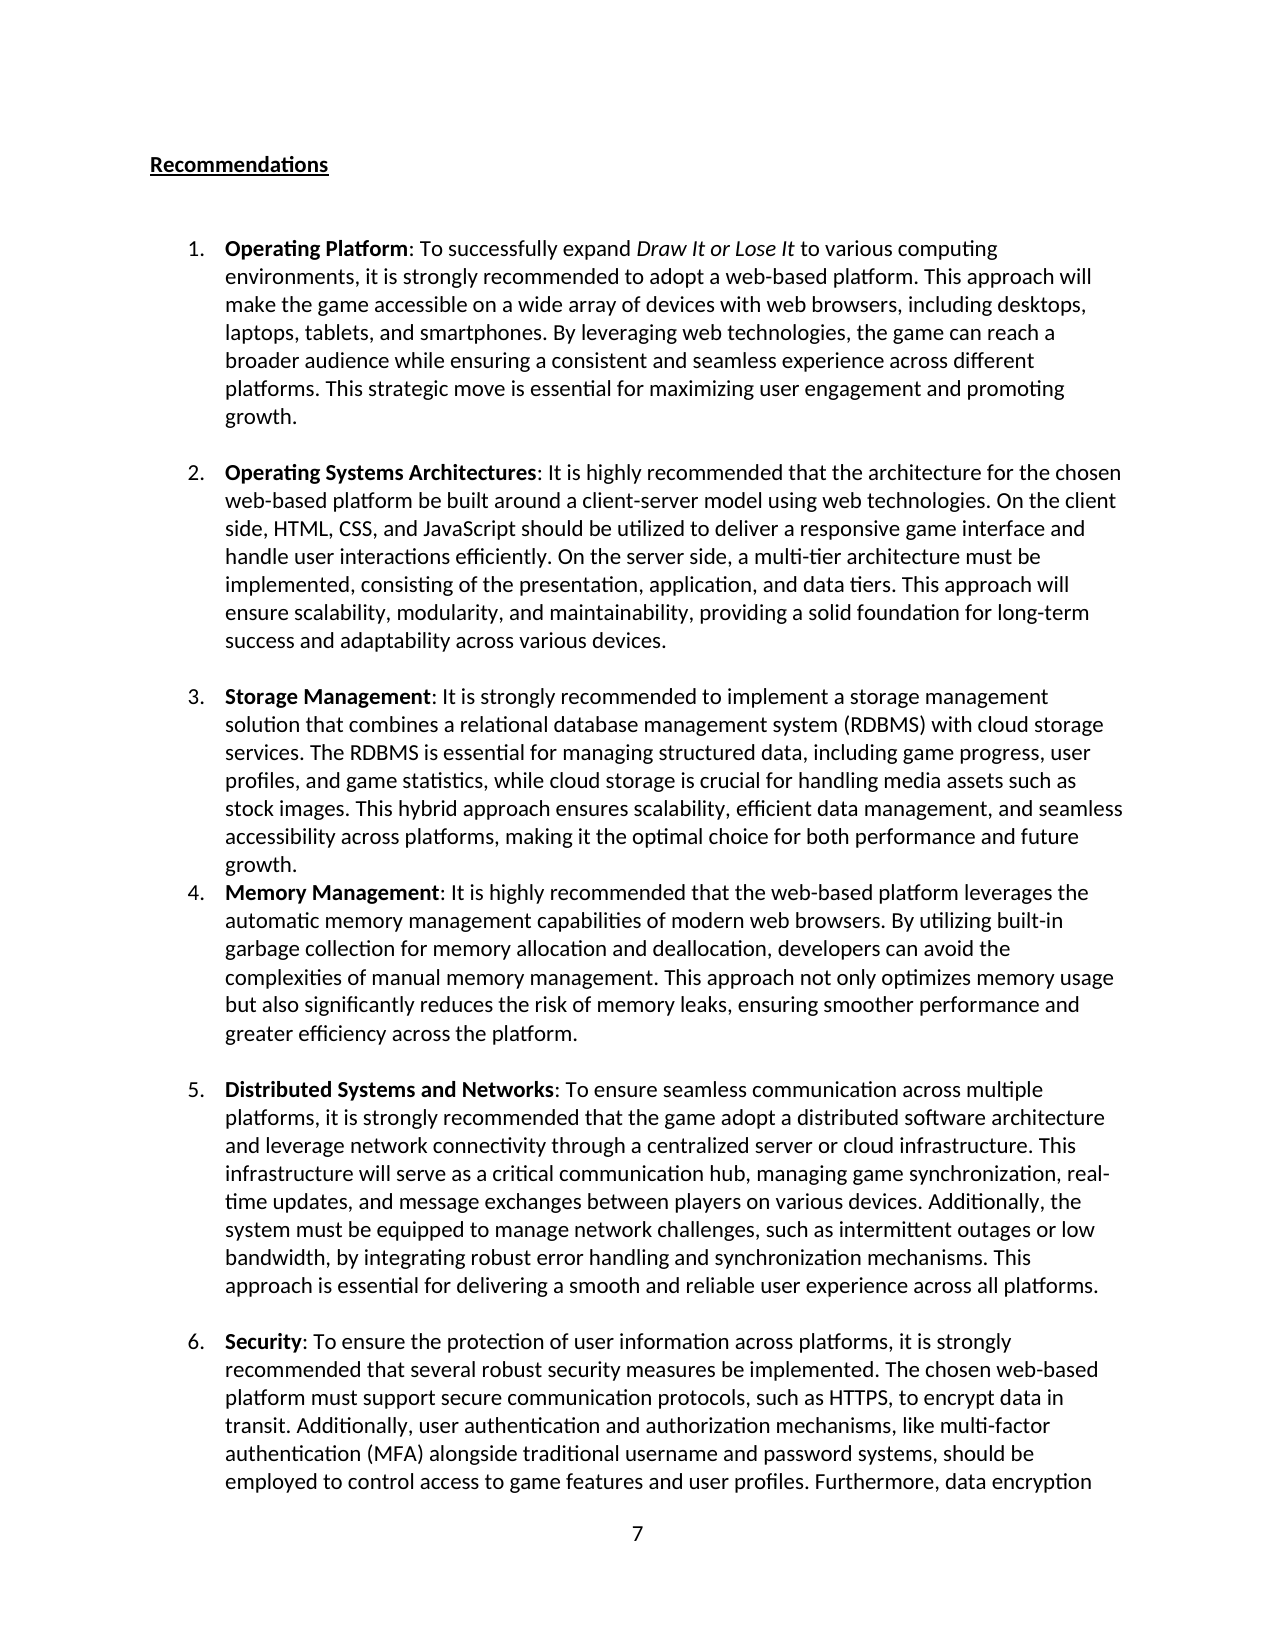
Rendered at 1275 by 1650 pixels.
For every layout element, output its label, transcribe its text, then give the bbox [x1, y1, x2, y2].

list Distributed Systems and Networks: To ensure seamless communication across multiple platforms, it is strongly recommended that the game adopt a distributed software architecture and leverage network connectivity through a centralized server or cloud infrastructure. This infrastructure will serve as a critical communication hub, managing game synchronization, real-time updates, and message exchanges between players on various devices. Additionally, the system must be equipped to manage network challenges, such as intermittent outages or low bandwidth, by integrating robust error handling and synchronization mechanisms. This approach is essential for delivering a smooth and reliable user experience across all platforms. [187, 1075, 1125, 1299]
list Operating Systems Architectures: It is highly recommended that the architecture for the chosen web-based platform be built around a client-server model using web technologies. On the client side, HTML, CSS, and JavaScript should be utilized to deliver a responsive game interface and handle user interactions efficiently. On the server side, a multi-tier architecture must be implemented, consisting of the presentation, application, and data tiers. This approach will ensure scalability, modularity, and maintainability, providing a solid foundation for long-term success and adaptability across various devices. [187, 458, 1125, 654]
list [187, 1327, 1125, 1495]
list Operating Platform: To successfully expand Draw It or Lose It to various computing environments, it is strongly recommended to adopt a web-based platform. This approach will make the game accessible on a wide array of devices with web browsers, including desktops, laptops, tablets, and smartphones. By leveraging web technologies, the game can reach a broader audience while ensuring a consistent and seamless experience across different platforms. This strategic move is essential for maximizing user engagement and promoting growth. [187, 234, 1125, 430]
subtitle Recommendations [150, 150, 1125, 178]
list Memory Management: It is highly recommended that the web-based platform leverages the automatic memory management capabilities of modern web browsers. By utilizing built-in garbage collection for memory allocation and deallocation, developers can avoid the complexities of manual memory management. This approach not only optimizes memory usage but also significantly reduces the risk of memory leaks, ensuring smoother performance and greater efficiency across the platform. [187, 878, 1125, 1047]
list Storage Management: It is strongly recommended to implement a storage management solution that combines a relational database management system (RDBMS) with cloud storage services. The RDBMS is essential for managing structured data, including game progress, user profiles, and game statistics, while cloud storage is crucial for handling media assets such as stock images. This hybrid approach ensures scalability, efficient data management, and seamless accessibility across platforms, making it the optimal choice for both performance and future growth. [187, 682, 1125, 878]
